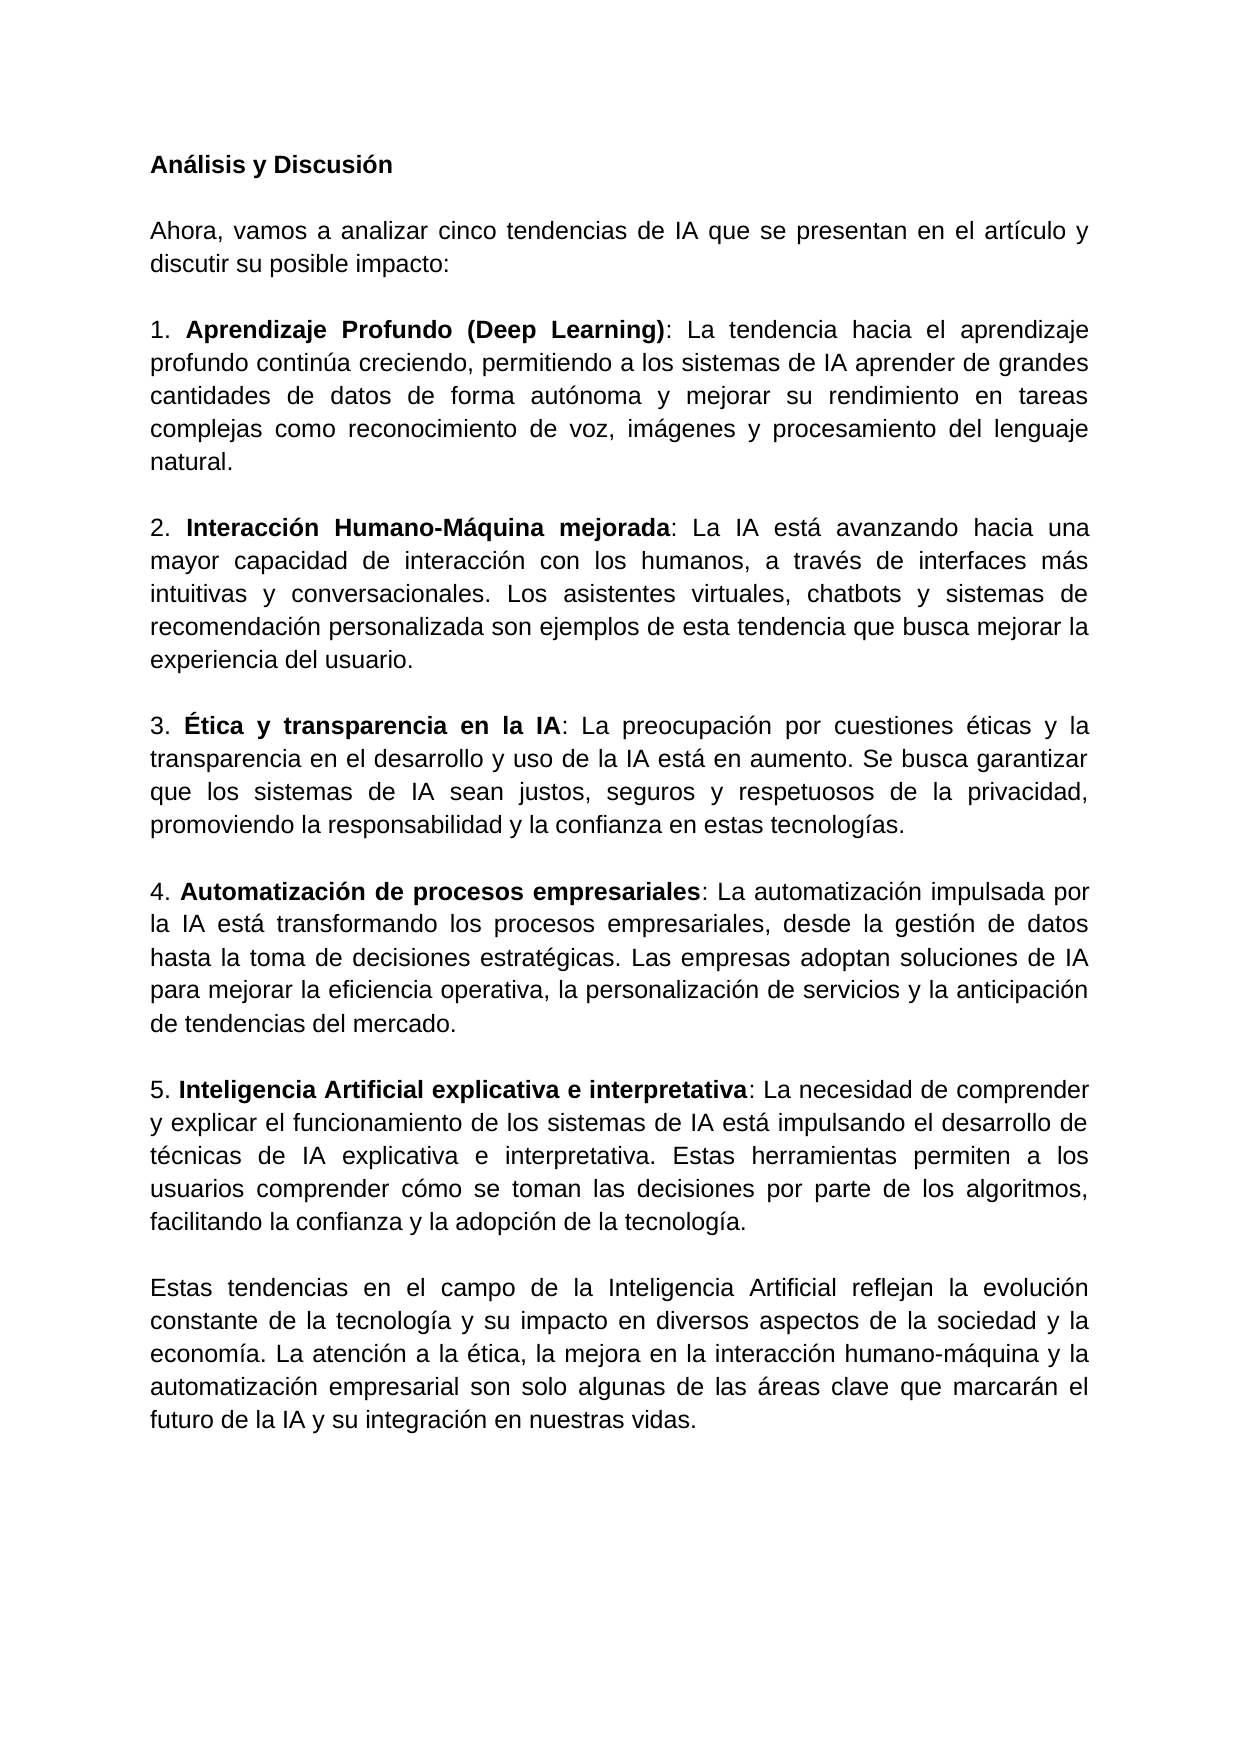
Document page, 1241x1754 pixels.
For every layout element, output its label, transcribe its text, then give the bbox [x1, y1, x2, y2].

text Estas tendencias en el campo de la Inteligencia Artificial reflejan la evolución constante de la tecnología y su impacto en diversos aspectos de la sociedad y la economía. La atención a la ética, la mejora en la interacción humano-máquina y la automatización empresarial son solo algunas de las áreas clave que marcarán el futuro de la IA y su integración en nuestras vidas. [150, 1273, 1090, 1433]
text Análisis y Discusión [150, 150, 1090, 179]
text 2. Interacción Humano-Máquina mejorada: La IA está avanzando hacia una mayor capacidad de interacción con los humanos, a través de interfaces más intuitivas y conversacionales. Los asistentes virtuales, chatbots y sistemas de recomendación personalizada son ejemplos de esta tendencia que busca mejorar la experiencia del usuario. [150, 513, 1090, 674]
text 1. Aprendizaje Profundo (Deep Learning): La tendencia hacia el aprendizaje profundo continúa creciendo, permitiendo a los sistemas de IA aprender de grandes cantidades de datos de forma autónoma y mejorar su rendimiento en tareas complejas como reconocimiento de voz, imágenes y procesamiento del lenguaje natural. [150, 315, 1090, 476]
text Ahora, vamos a analizar cinco tendencias de IA que se presentan en el artículo y discutir su posible impacto: [150, 216, 1090, 278]
text 3. Ética y transparencia en la IA: La preocupación por cuestiones éticas y la transparencia en el desarrollo y uso de la IA está en aumento. Se busca garantizar que los sistemas de IA sean justos, seguros y respetuosos de la privacidad, promoviendo la responsabilidad y la confianza en estas tecnologías. [150, 711, 1090, 839]
text 5. Inteligencia Artificial explicativa e interpretativa: La necesidad de comprender y explicar el funcionamiento de los sistemas de IA está impulsando el desarrollo de técnicas de IA explicativa e interpretativa. Estas herramientas permiten a los usuarios comprender cómo se toman las decisiones por parte de los algoritmos, facilitando la confianza y la adopción de la tecnología. [150, 1074, 1090, 1235]
text 4. Automatización de procesos empresariales: La automatización impulsada por la IA está transformando los procesos empresariales, desde la gestión de datos hasta la toma de decisiones estratégicas. Las empresas adoptan soluciones de IA para mejorar la eficiencia operativa, la personalización de servicios y la anticipación de tendencias del mercado. [150, 876, 1090, 1037]
